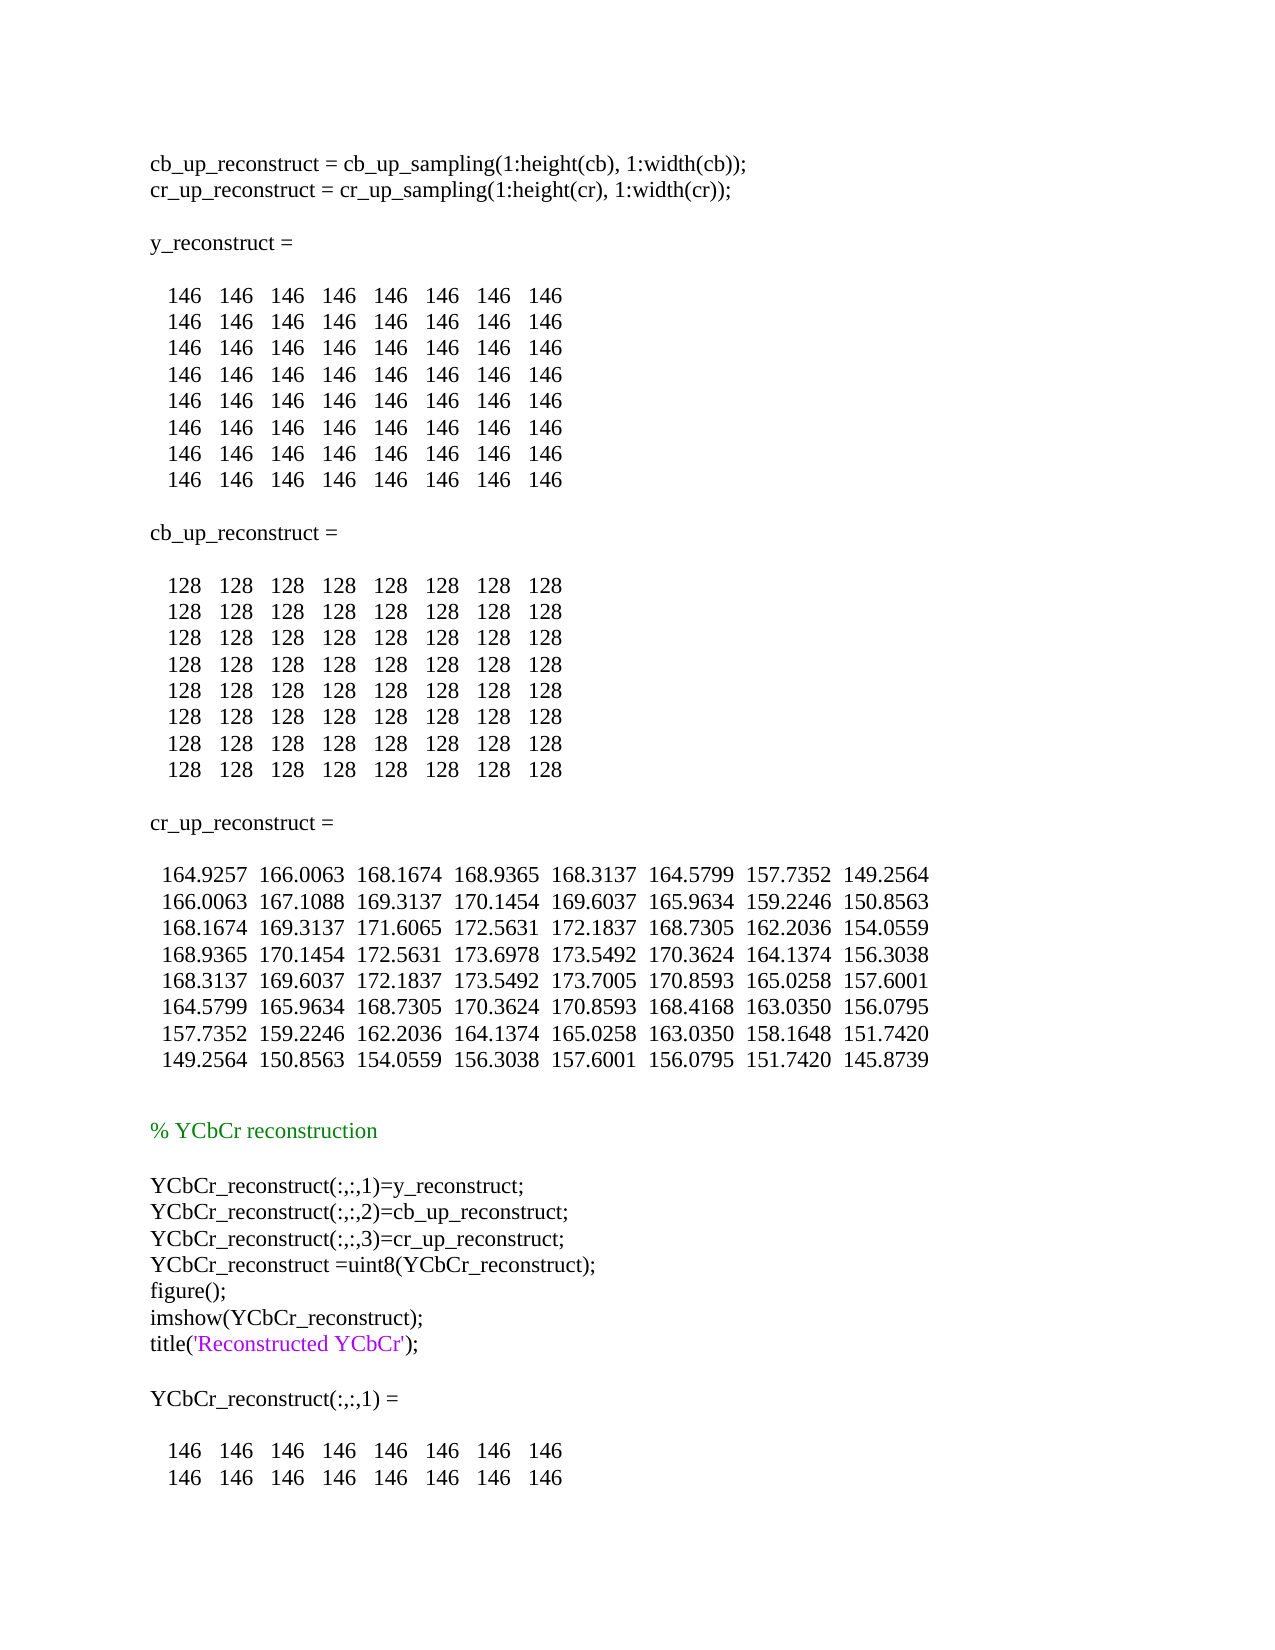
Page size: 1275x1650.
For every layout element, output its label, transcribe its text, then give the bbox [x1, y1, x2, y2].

text 128 128 128 128 128 128 128 128 [150, 624, 1125, 651]
text 157.7352 159.2246 162.2036 164.1374 165.0258 163.0350 158.1648 151.7420 [150, 1020, 1125, 1046]
text YCbCr_reconstruct(:,:,1)=y_reconstruct; [150, 1172, 1125, 1198]
text 164.5799 165.9634 168.7305 170.3624 170.8593 168.4168 163.0350 156.0795 [150, 993, 1125, 1020]
text 146 146 146 146 146 146 146 146 [150, 440, 1125, 466]
text 168.9365 170.1454 172.5631 173.6978 173.5492 170.3624 164.1374 156.3038 [150, 941, 1125, 967]
text 128 128 128 128 128 128 128 128 [150, 677, 1125, 703]
text figure(); [150, 1277, 1125, 1304]
text 128 128 128 128 128 128 128 128 [150, 598, 1125, 624]
text YCbCr_reconstruct(:,:,2)=cb_up_reconstruct; [150, 1198, 1125, 1224]
text 164.9257 166.0063 168.1674 168.9365 168.3137 164.5799 157.7352 149.2564 [150, 862, 1125, 888]
text cr_up_reconstruct = cr_up_sampling(1:height(cr), 1:width(cr)); [150, 176, 1125, 203]
text 146 146 146 146 146 146 146 146 [150, 466, 1125, 493]
text 146 146 146 146 146 146 146 146 [150, 282, 1125, 308]
text 146 146 146 146 146 146 146 146 [150, 308, 1125, 334]
text 166.0063 167.1088 169.3137 170.1454 169.6037 165.9634 159.2246 150.8563 [150, 888, 1125, 914]
text imshow(YCbCr_reconstruct); [150, 1304, 1125, 1330]
text 168.3137 169.6037 172.1837 173.5492 173.7005 170.8593 165.0258 157.6001 [150, 967, 1125, 993]
text 146 146 146 146 146 146 146 146 [150, 334, 1125, 361]
text 128 128 128 128 128 128 128 128 [150, 730, 1125, 756]
text 128 128 128 128 128 128 128 128 [150, 651, 1125, 677]
text % YCbCr reconstruction [150, 1117, 1125, 1144]
text 128 128 128 128 128 128 128 128 [150, 703, 1125, 730]
text 128 128 128 128 128 128 128 128 [150, 572, 1125, 598]
text 146 146 146 146 146 146 146 146 [150, 413, 1125, 440]
text YCbCr_reconstruct(:,:,1) = [150, 1385, 1125, 1411]
text YCbCr_reconstruct =uint8(YCbCr_reconstruct); [150, 1251, 1125, 1277]
text 149.2564 150.8563 154.0559 156.3038 157.6001 156.0795 151.7420 145.8739 [150, 1046, 1125, 1072]
text title('Reconstructed YCbCr'); [150, 1330, 1125, 1356]
text 128 128 128 128 128 128 128 128 [150, 756, 1125, 782]
text cb_up_reconstruct = cb_up_sampling(1:height(cb), 1:width(cb)); [150, 150, 1125, 176]
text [150, 1464, 1125, 1490]
text 168.1674 169.3137 171.6065 172.5631 172.1837 168.7305 162.2036 154.0559 [150, 914, 1125, 941]
text 146 146 146 146 146 146 146 146 [150, 1437, 1125, 1464]
text 146 146 146 146 146 146 146 146 [150, 361, 1125, 387]
text 146 146 146 146 146 146 146 146 [150, 387, 1125, 413]
text cb_up_reconstruct = [150, 519, 1125, 545]
text y_reconstruct = [150, 229, 1125, 255]
text YCbCr_reconstruct(:,:,3)=cr_up_reconstruct; [150, 1224, 1125, 1251]
text cr_up_reconstruct = [150, 809, 1125, 835]
